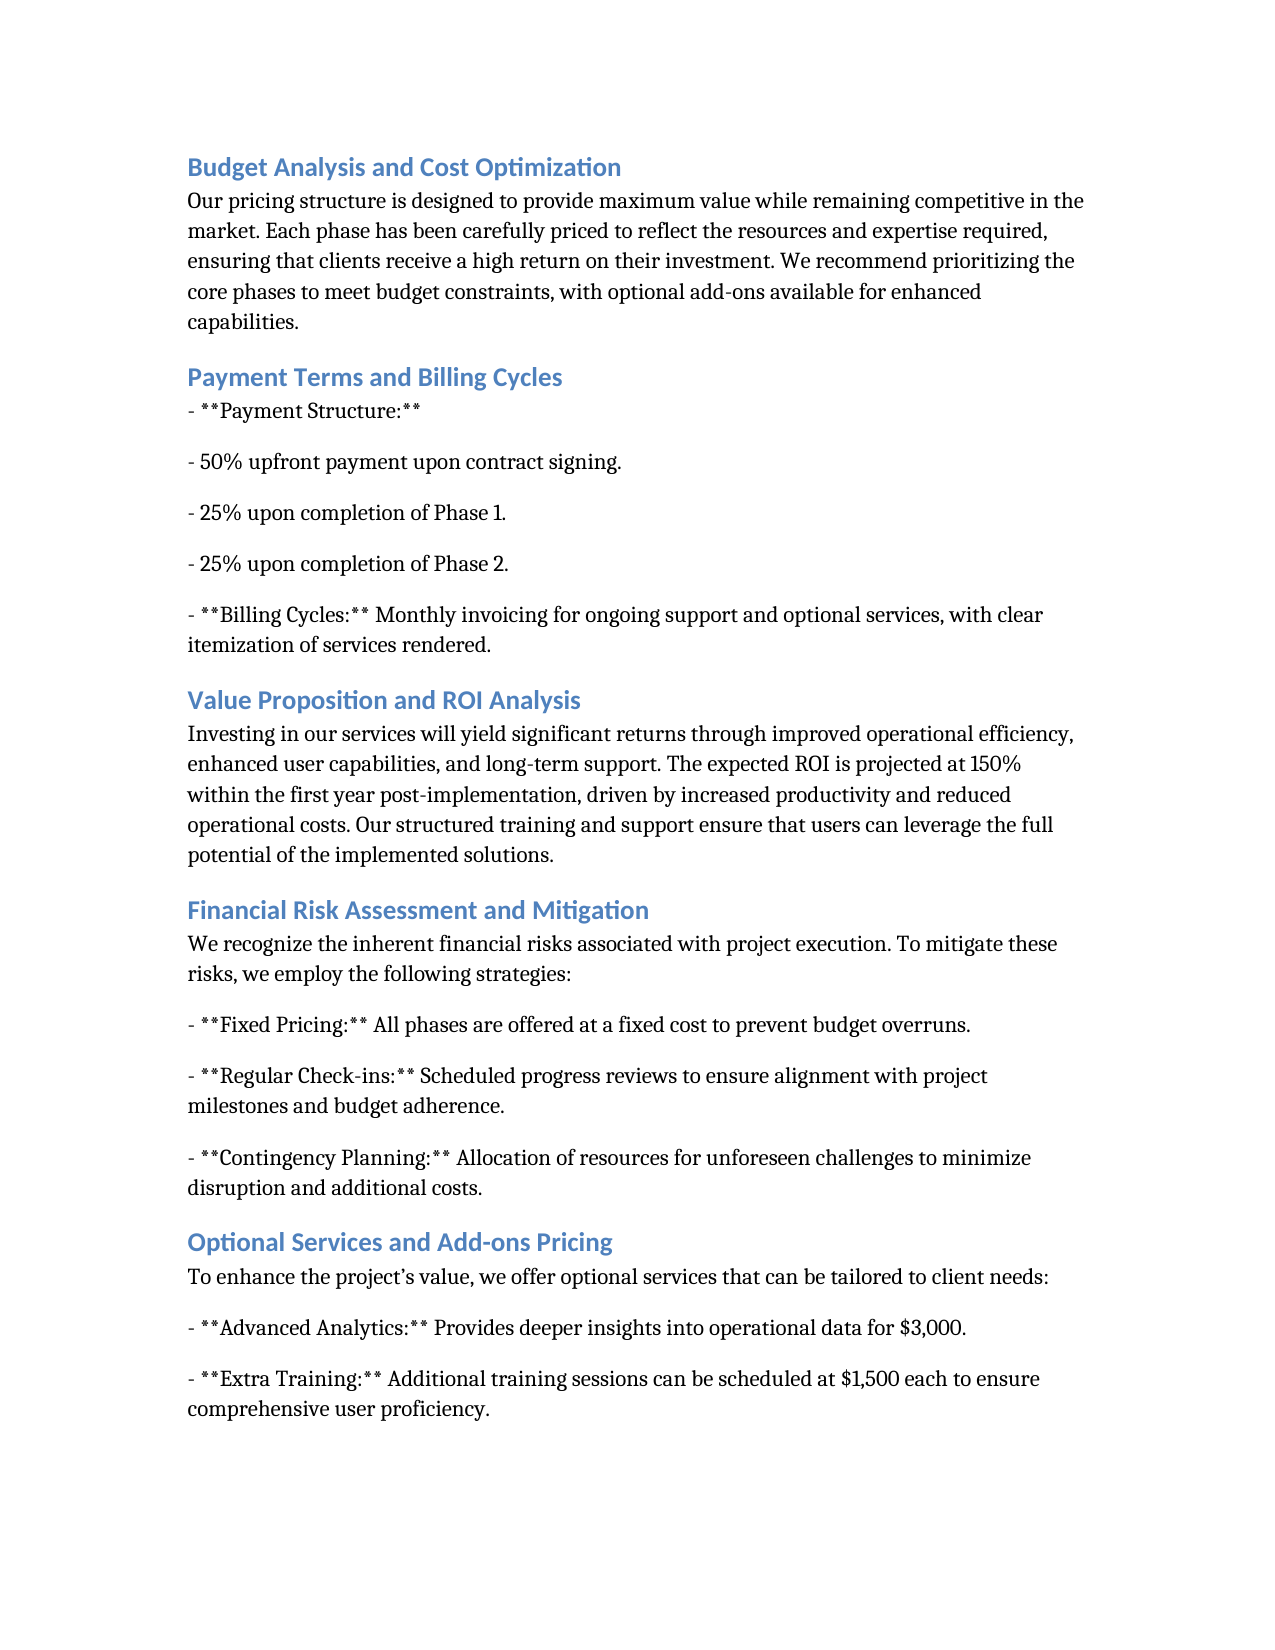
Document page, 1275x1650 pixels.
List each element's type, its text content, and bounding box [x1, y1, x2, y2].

text - **Billing Cycles:** Monthly invoicing for ongoing support and optional services, with clear itemization of services rendered. [187, 602, 1087, 658]
text - **Fixed Pricing:** All phases are offered at a fixed cost to prevent budget overruns. [187, 1012, 1087, 1038]
text Our pricing structure is designed to provide maximum value while remaining competitive in the market. Each phase has been carefully priced to reflect the resources and expertise required, ensuring that clients receive a high return on their investment. We recommend prioritizing the core phases to meet budget constraints, with optional add-ons available for enhanced capabilities. [187, 188, 1087, 335]
text Investing in our services will yield significant returns through improved operational efficiency, enhanced user capabilities, and long-term support. The expected ROI is projected at 150% within the first year post-implementation, driven by increased productivity and reduced operational costs. Our structured training and support ensure that users can leverage the full potential of the implemented solutions. [187, 721, 1087, 868]
text - 25% upon completion of Phase 2. [187, 551, 1087, 577]
text - **Payment Structure:** [187, 398, 1087, 424]
text - 50% upfront payment upon contract signing. [187, 449, 1087, 475]
subtitle Value Proposition and ROI Analysis [187, 683, 1087, 716]
text - **Advanced Analytics:** Provides deeper insights into operational data for $3,000. [187, 1314, 1087, 1341]
subtitle Payment Terms and Billing Cycles [187, 360, 1087, 393]
subtitle Optional Services and Add-ons Pricing [187, 1226, 1087, 1259]
text - **Extra Training:** Additional training sessions can be scheduled at $1,500 each to ensure comprehensive user proficiency. [187, 1366, 1087, 1422]
text - 25% upon completion of Phase 1. [187, 500, 1087, 526]
subtitle Budget Analysis and Cost Optimization [187, 150, 1087, 183]
subtitle Financial Risk Assessment and Mitigation [187, 893, 1087, 926]
text To enhance the project’s value, we offer optional services that can be tailored to client needs: [187, 1263, 1087, 1290]
text We recognize the inherent financial risks associated with project execution. To mitigate these risks, we employ the following strategies: [187, 931, 1087, 987]
text - **Regular Check-ins:** Scheduled progress reviews to ensure alignment with project milestones and budget adherence. [187, 1063, 1087, 1120]
text - **Contingency Planning:** Allocation of resources for unforeseen challenges to minimize disruption and additional costs. [187, 1144, 1087, 1201]
